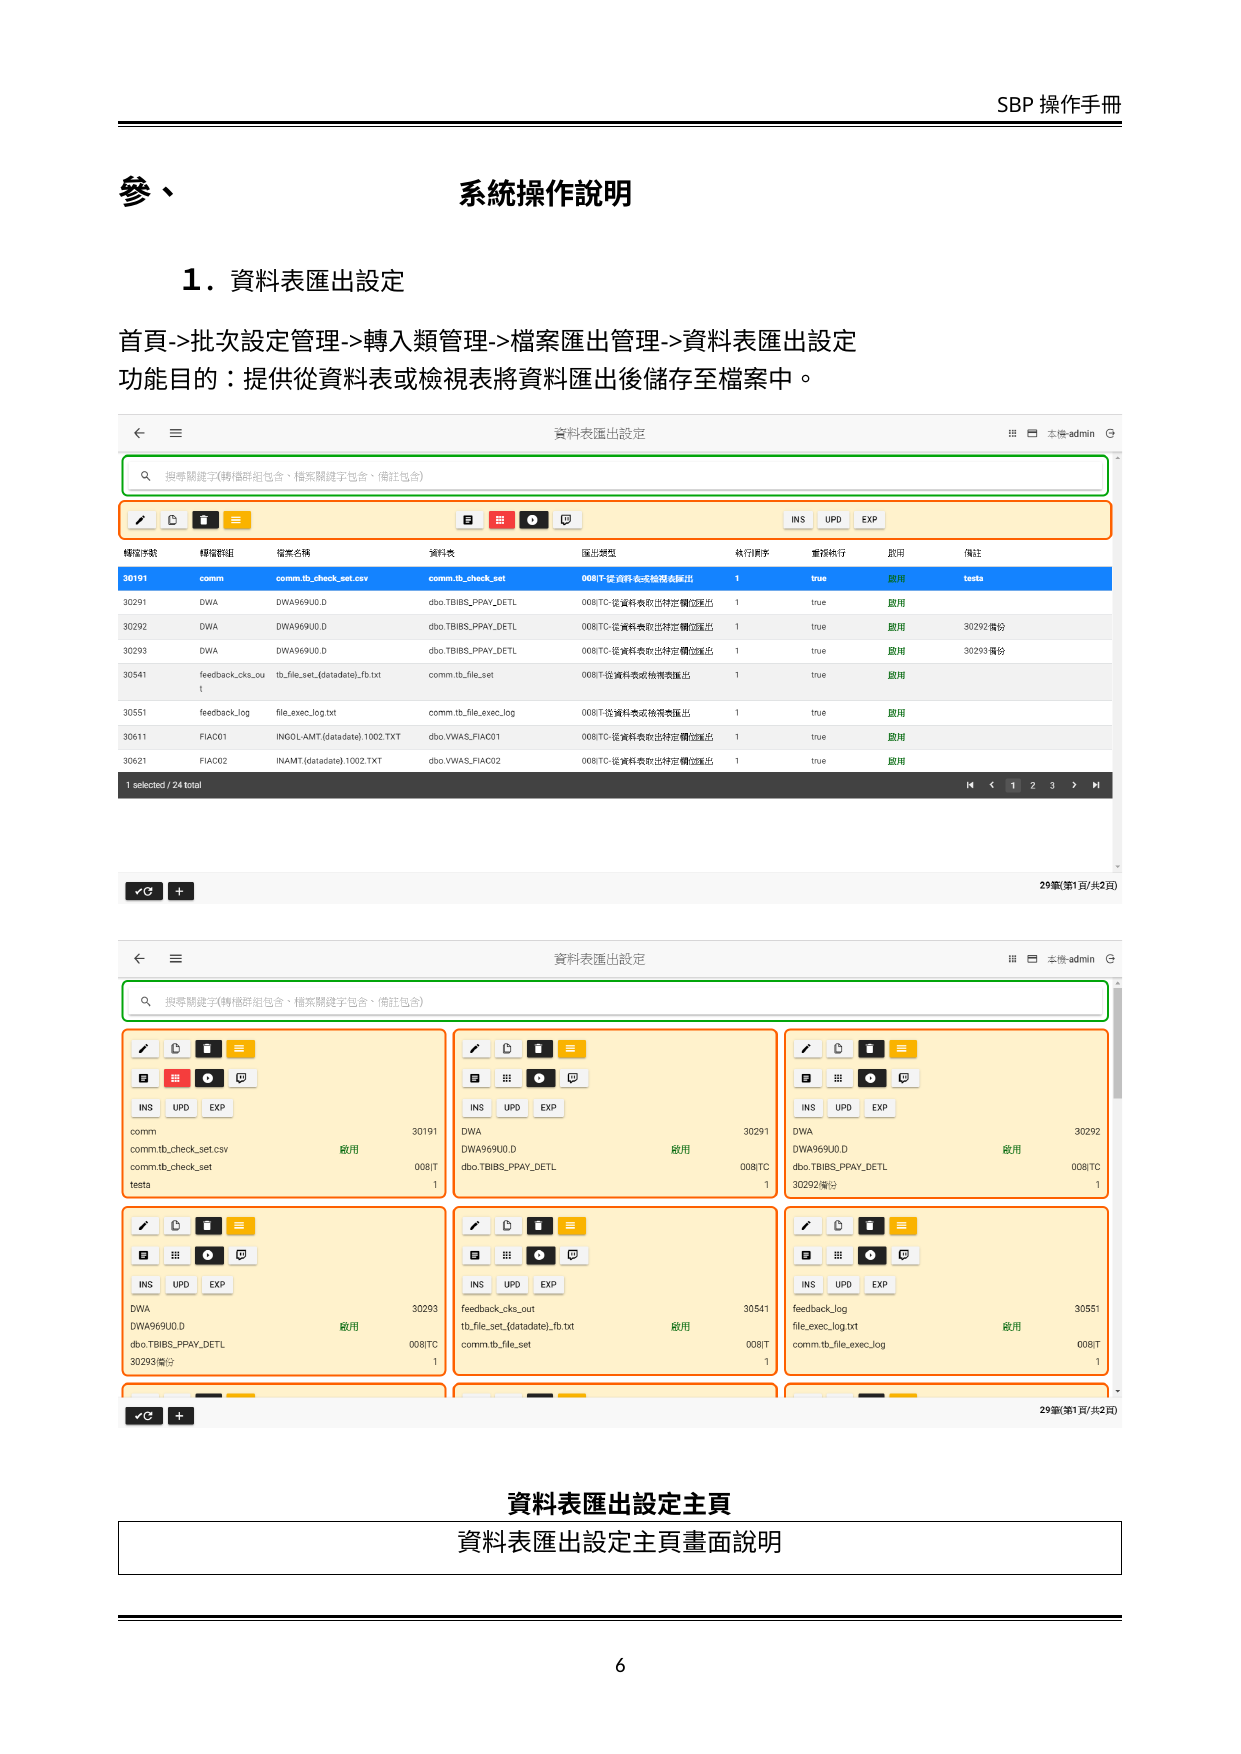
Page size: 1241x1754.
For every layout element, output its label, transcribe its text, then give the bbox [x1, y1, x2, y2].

table_header 資料表匯出設定主頁畫面說明 [119, 1522, 1121, 1574]
text 首頁->批次設定管理->轉入類管理->檔案匯出管理->資料表匯出設定 [118, 321, 1122, 358]
subtitle 資料表匯出設定 [177, 240, 1122, 315]
subtitle 系統操作說明 [118, 152, 1122, 227]
text 資料表匯出設定主頁 [118, 1483, 1122, 1521]
picture [118, 413, 1123, 904]
picture [118, 939, 1123, 1428]
text 功能目的：提供從資料表或檢視表將資料匯出後儲存至檔案中。 [118, 358, 1122, 396]
